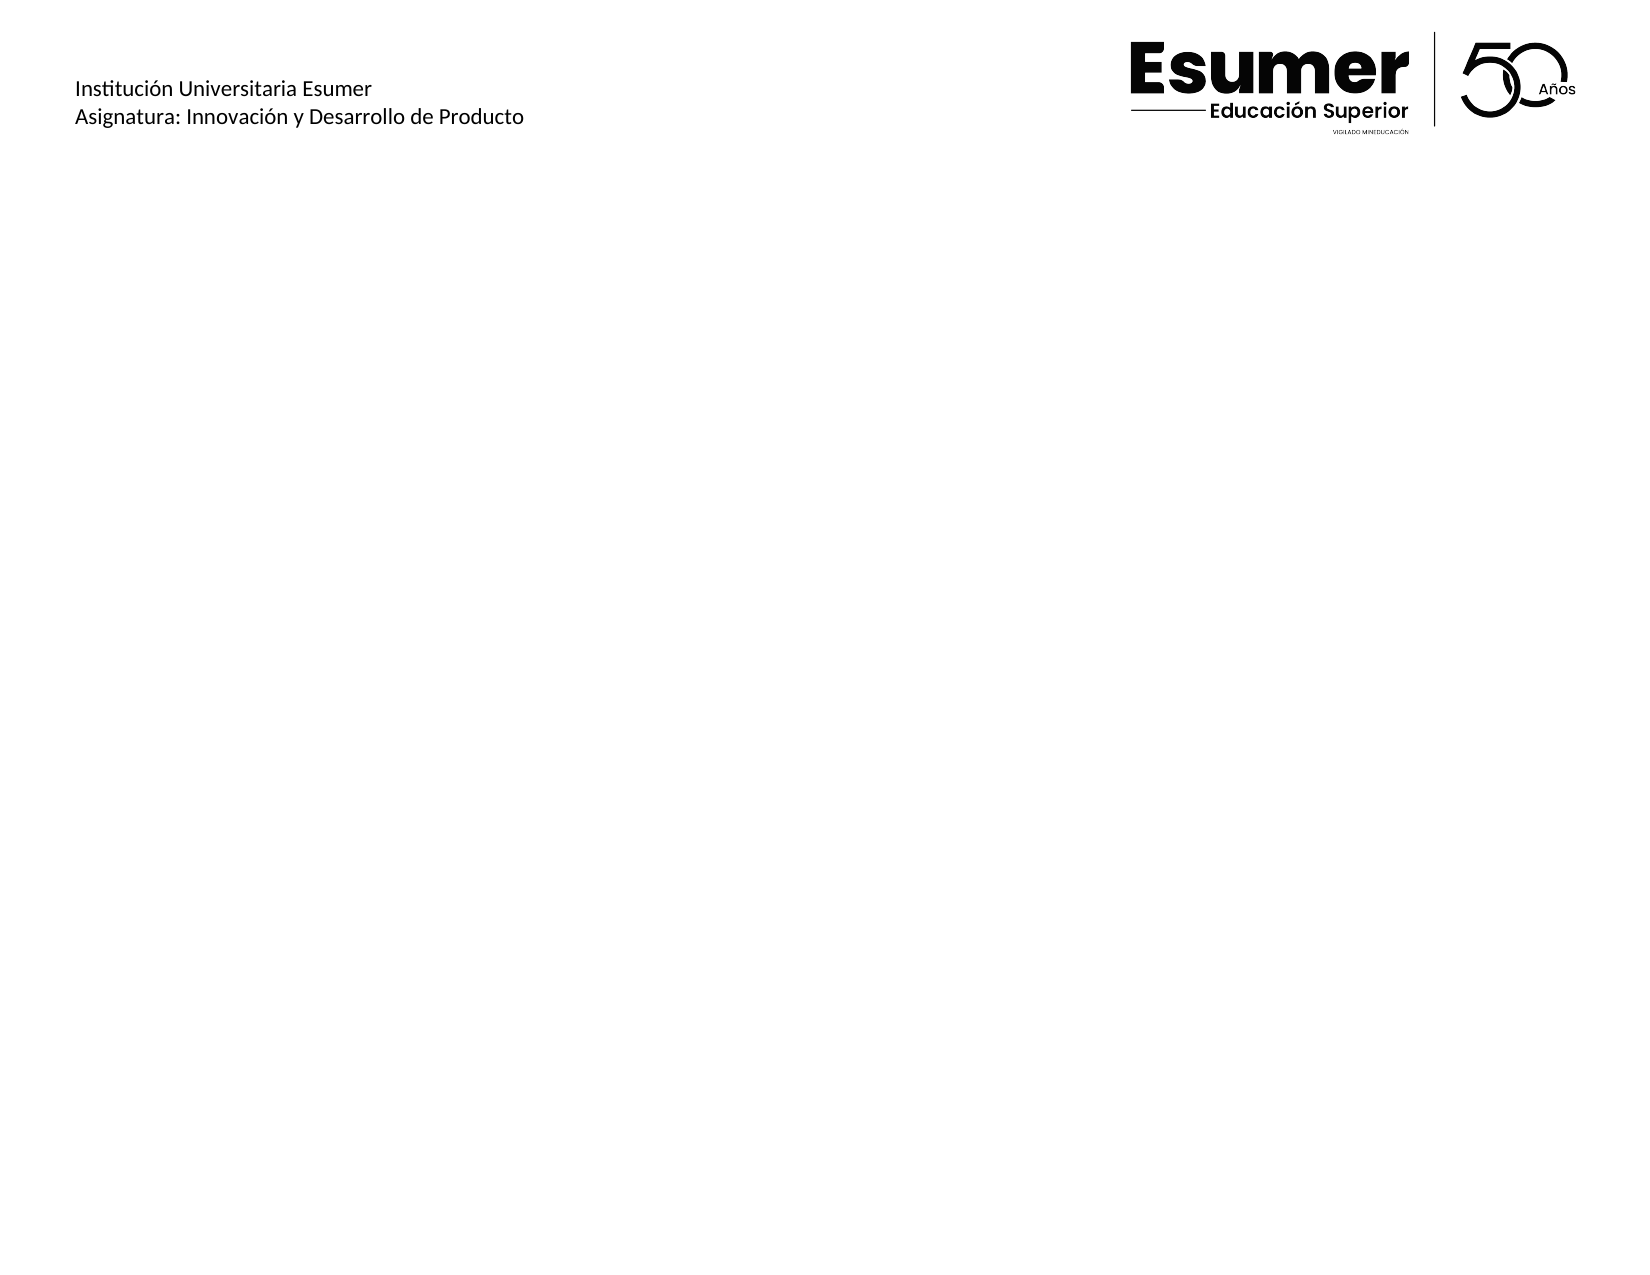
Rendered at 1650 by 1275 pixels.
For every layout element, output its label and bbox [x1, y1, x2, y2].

picture [1079, 20, 1627, 143]
